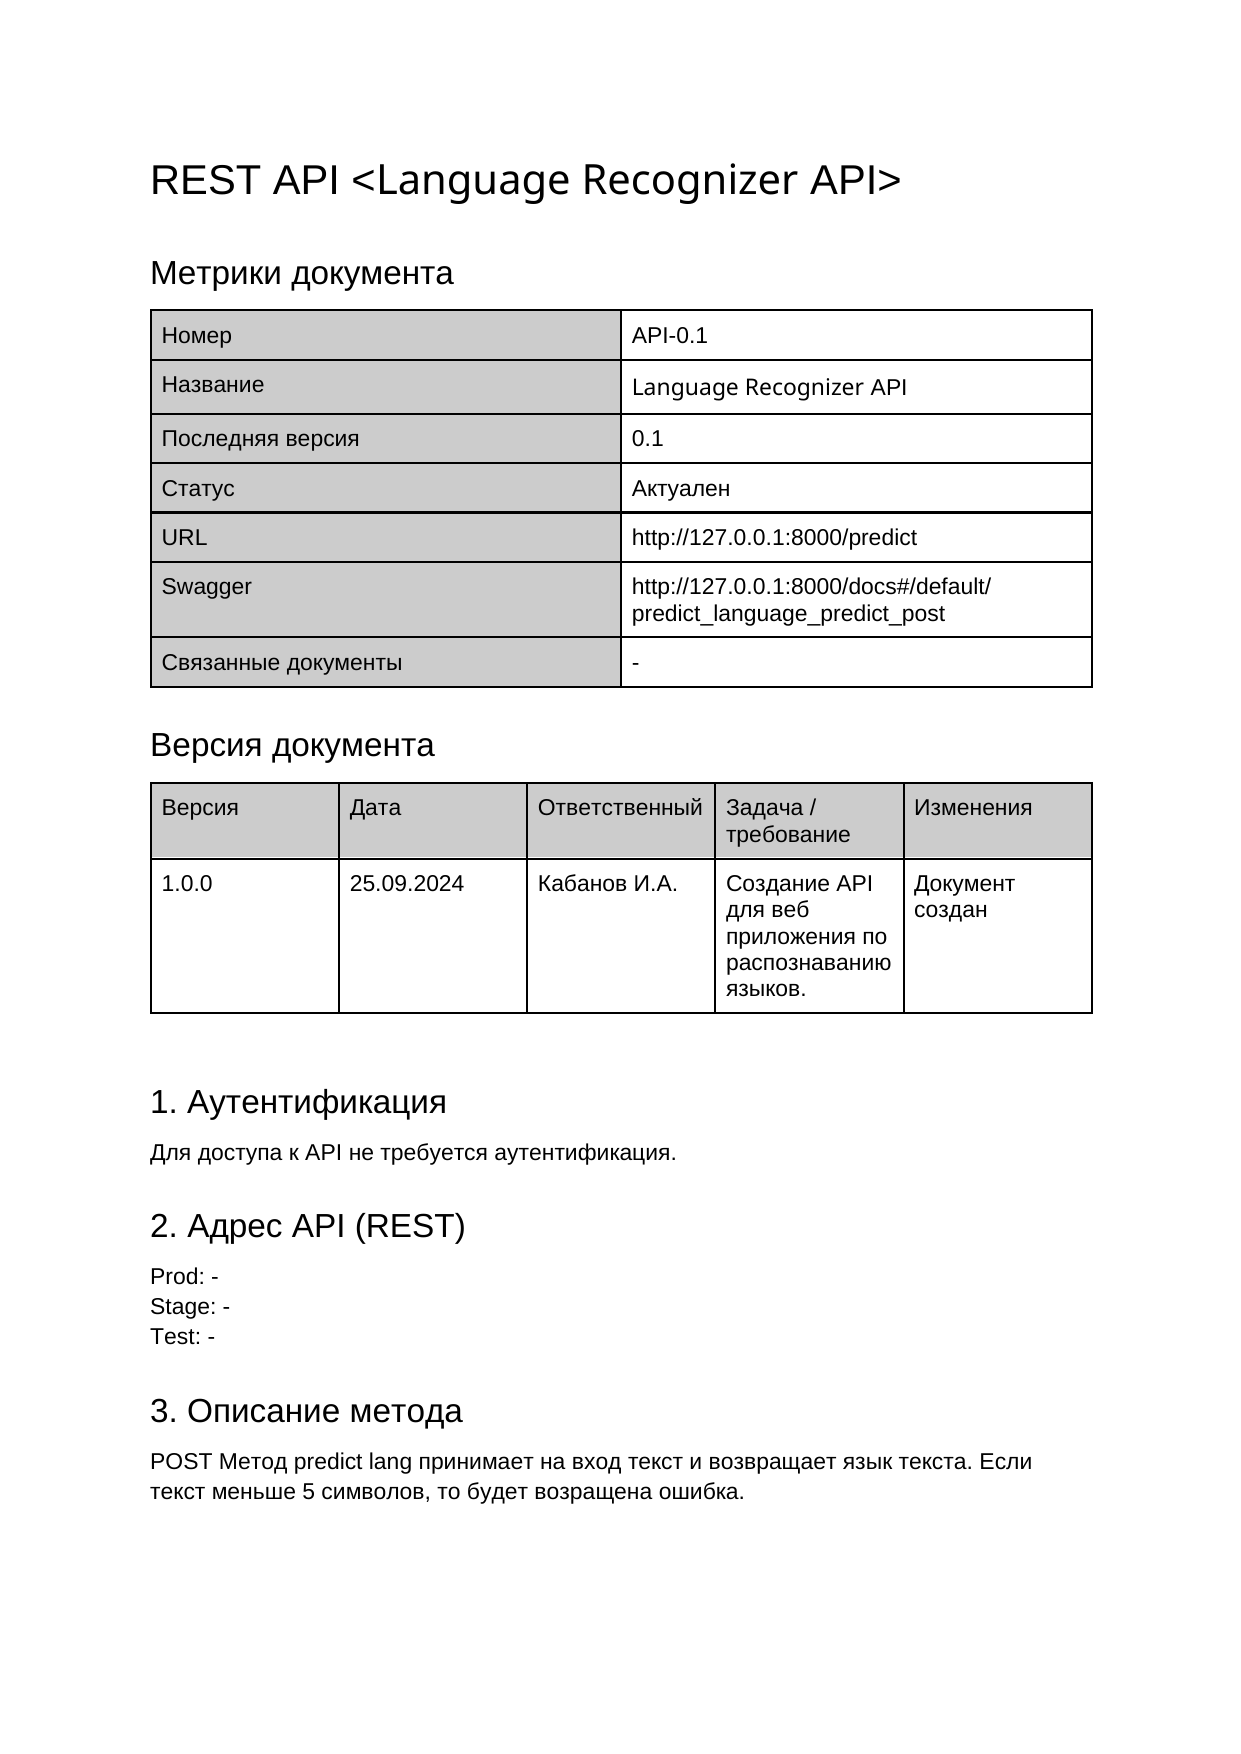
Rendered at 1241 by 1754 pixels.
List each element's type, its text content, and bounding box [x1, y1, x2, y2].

table_cell URL [152, 514, 620, 561]
subtitle 1. Аутентификация [150, 1082, 1090, 1120]
subtitle Версия документа [150, 725, 1090, 763]
text Test: - [150, 1323, 1090, 1350]
table_cell Последняя версия [152, 415, 620, 462]
subtitle 2. Адрес API (REST) [150, 1206, 1090, 1245]
subtitle Метрики документа [150, 253, 1090, 291]
table_header Номер [152, 311, 620, 359]
table_cell Название [152, 361, 620, 413]
text POST Метод predict lang принимает на вход текст и возвращает язык текста. Если текст меньше 5 символов, то будет возращена ошибка. [150, 1448, 1090, 1504]
table_header Изменения [905, 784, 1091, 857]
text Для доступа к API не требуется аутентификация. [150, 1138, 1090, 1165]
table_header Задача / требование [716, 784, 903, 857]
table_cell Документ создан [905, 860, 1091, 1012]
table_cell Актуален [622, 464, 1091, 511]
table_cell http://127.0.0.1:8000/predict [622, 514, 1091, 561]
table_cell 0.1 [622, 415, 1091, 462]
table_cell Кабанов И.А. [528, 860, 714, 1012]
table_header API-0.1 [622, 311, 1091, 359]
table_cell 1.0.0 [152, 860, 338, 1012]
table_cell Swagger [152, 563, 620, 636]
table_header Дата [340, 784, 526, 857]
table_cell Статус [152, 464, 620, 511]
table_cell Language Recognizer API [622, 361, 1091, 413]
table_header Версия [152, 784, 338, 857]
text Prod: - [150, 1263, 1090, 1289]
table_cell Связанные документы [152, 638, 620, 686]
subtitle 3. Описание метода [150, 1391, 1090, 1429]
table_cell Создание API для веб приложения по распознаванию языков. [716, 860, 903, 1012]
table_cell - [622, 638, 1091, 686]
table_header Ответственный [528, 784, 714, 857]
table_cell http://127.0.0.1:8000/docs#/default/predict_language_predict_post [622, 563, 1091, 636]
table_cell 25.09.2024 [340, 860, 526, 1012]
text Stage: - [150, 1293, 1090, 1319]
subtitle REST API <Language Recognizer API> [150, 150, 1090, 207]
